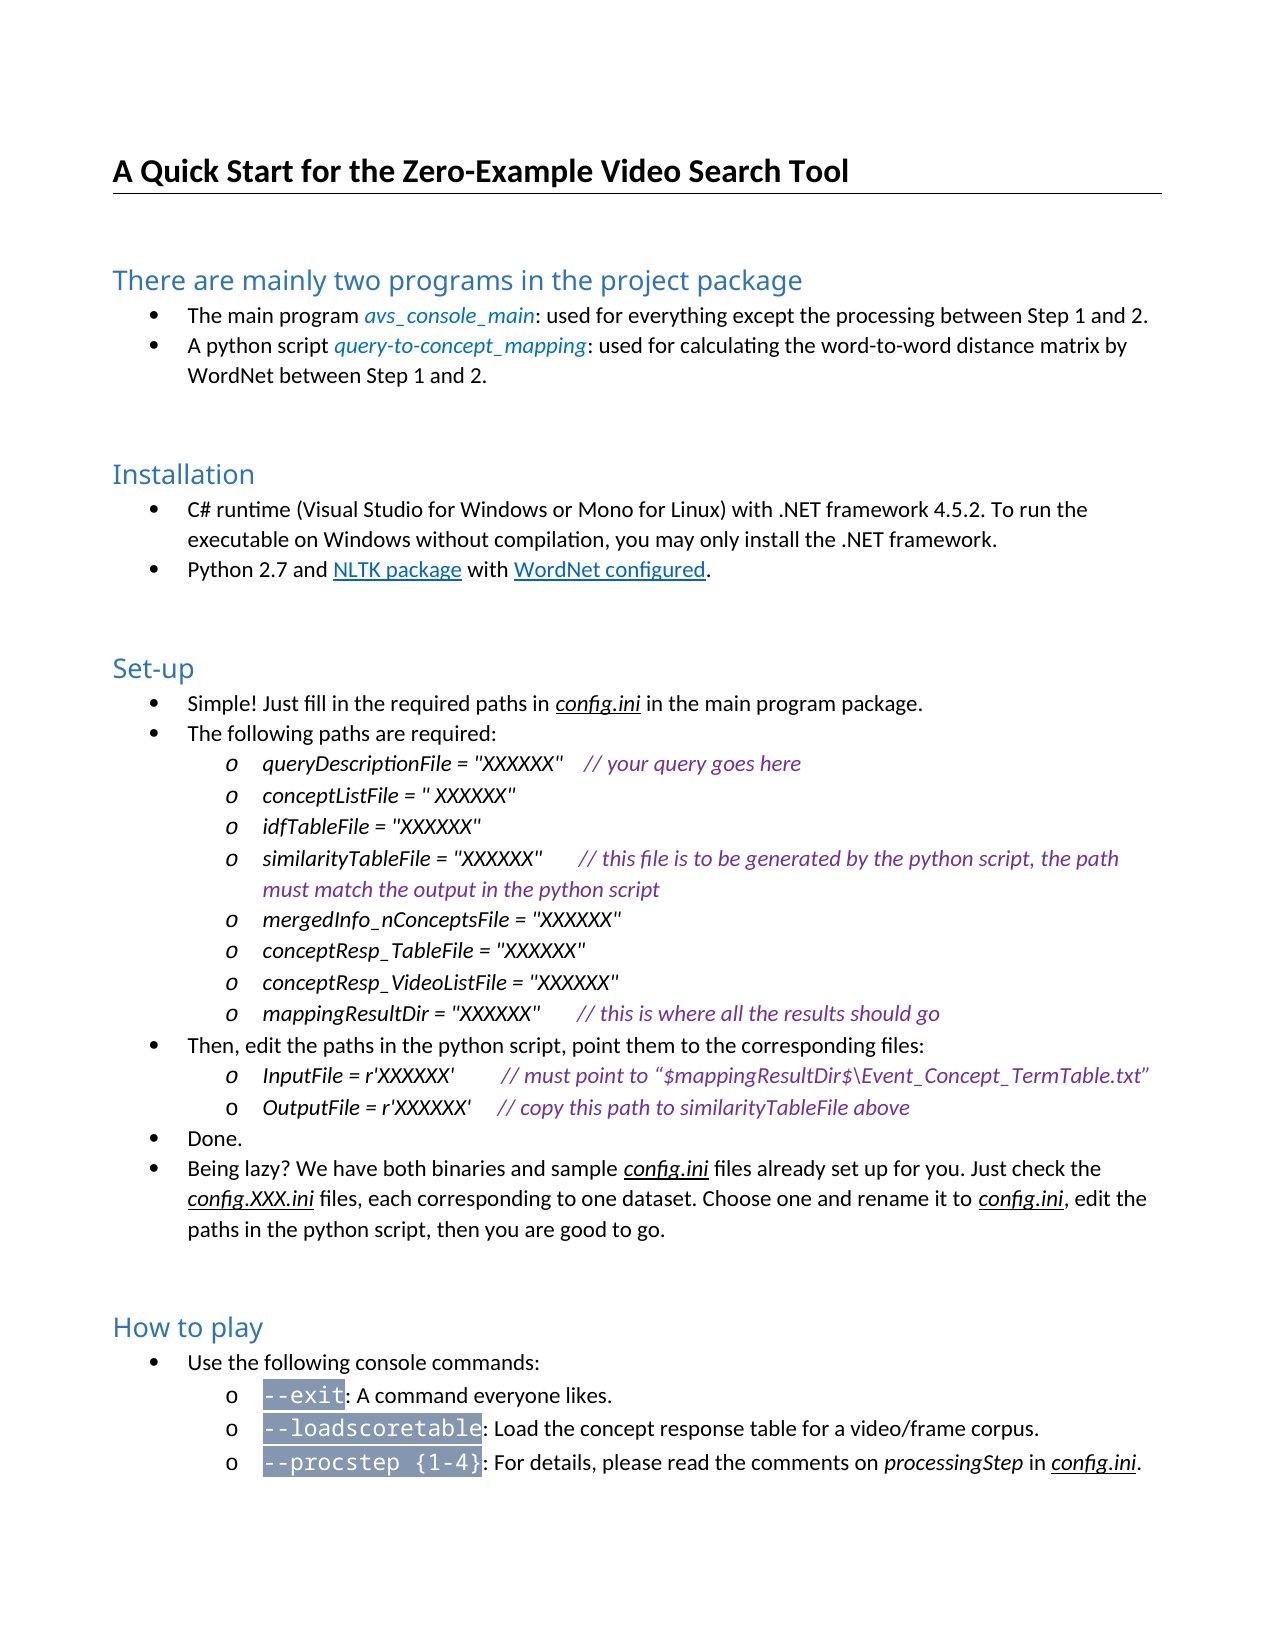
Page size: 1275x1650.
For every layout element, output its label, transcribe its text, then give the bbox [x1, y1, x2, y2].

list C# runtime (Visual Studio for Windows or Mono for Linux) with .NET framework 4.5.2. To run the executable on Windows without compilation, you may only install the .NET framework. [150, 495, 1162, 553]
list mappingResultDir = "XXXXXX" // this is where all the results should go [225, 999, 1162, 1029]
list queryDescriptionFile = "XXXXXX" // your query goes here [225, 749, 1162, 778]
list --loadscoretable: Load the concept response table for a video/frame corpus. [225, 1412, 1162, 1444]
list --exit: A command everyone likes. [225, 1378, 1162, 1410]
list Being lazy? We have both binaries and sample config.ini files already set up for you. Just check the config.XXX.ini files, each corresponding to one dataset. Choose one and rename it to config.ini, edit the paths in the python script, then you are good to go. [150, 1154, 1162, 1243]
list conceptListFile = " XXXXXX" [225, 781, 1162, 810]
list Use the following console commands: [150, 1348, 1162, 1376]
list InputFile = r'XXXXXX' // must point to “$mappingResultDir$\Event_Concept_TermTable.txt” [225, 1061, 1162, 1090]
list idfTableFile = "XXXXXX" [225, 812, 1162, 841]
subtitle Installation [112, 455, 1162, 492]
subtitle How to play [112, 1308, 1162, 1345]
list conceptResp_TableFile = "XXXXXX" [225, 937, 1162, 966]
list Simple! Just fill in the required paths in config.ini in the main program package. [150, 689, 1162, 717]
list Python 2.7 and NLTK package with WordNet configured. [150, 555, 1162, 583]
list The main program avs_console_main: used for everything except the processing between Step 1 and 2. [150, 301, 1162, 329]
subtitle Set-up [112, 649, 1162, 686]
list OutputFile = r'XXXXXX' // copy this path to similarityTableFile above [225, 1093, 1162, 1122]
list --procstep {1-4}: For details, please read the comments on processingStep in config.ini. [225, 1446, 1162, 1478]
list The following paths are required: [150, 719, 1162, 747]
list Then, edit the paths in the python script, point them to the corresponding files: [150, 1031, 1162, 1059]
subtitle There are mainly two programs in the project package [112, 261, 1162, 298]
list similarityTableFile = "XXXXXX" // this file is to be generated by the python script, the path must match the output in the python script [225, 844, 1162, 903]
list A python script query-to-concept_mapping: used for calculating the word-to-word distance matrix by WordNet between Step 1 and 2. [150, 331, 1162, 389]
list conceptResp_VideoListFile = "XXXXXX" [225, 968, 1162, 997]
list mergedInfo_nConceptsFile = "XXXXXX" [225, 905, 1162, 934]
text A Quick Start for the Zero-Example Video Search Tool [112, 150, 1162, 194]
list Done. [150, 1124, 1162, 1152]
